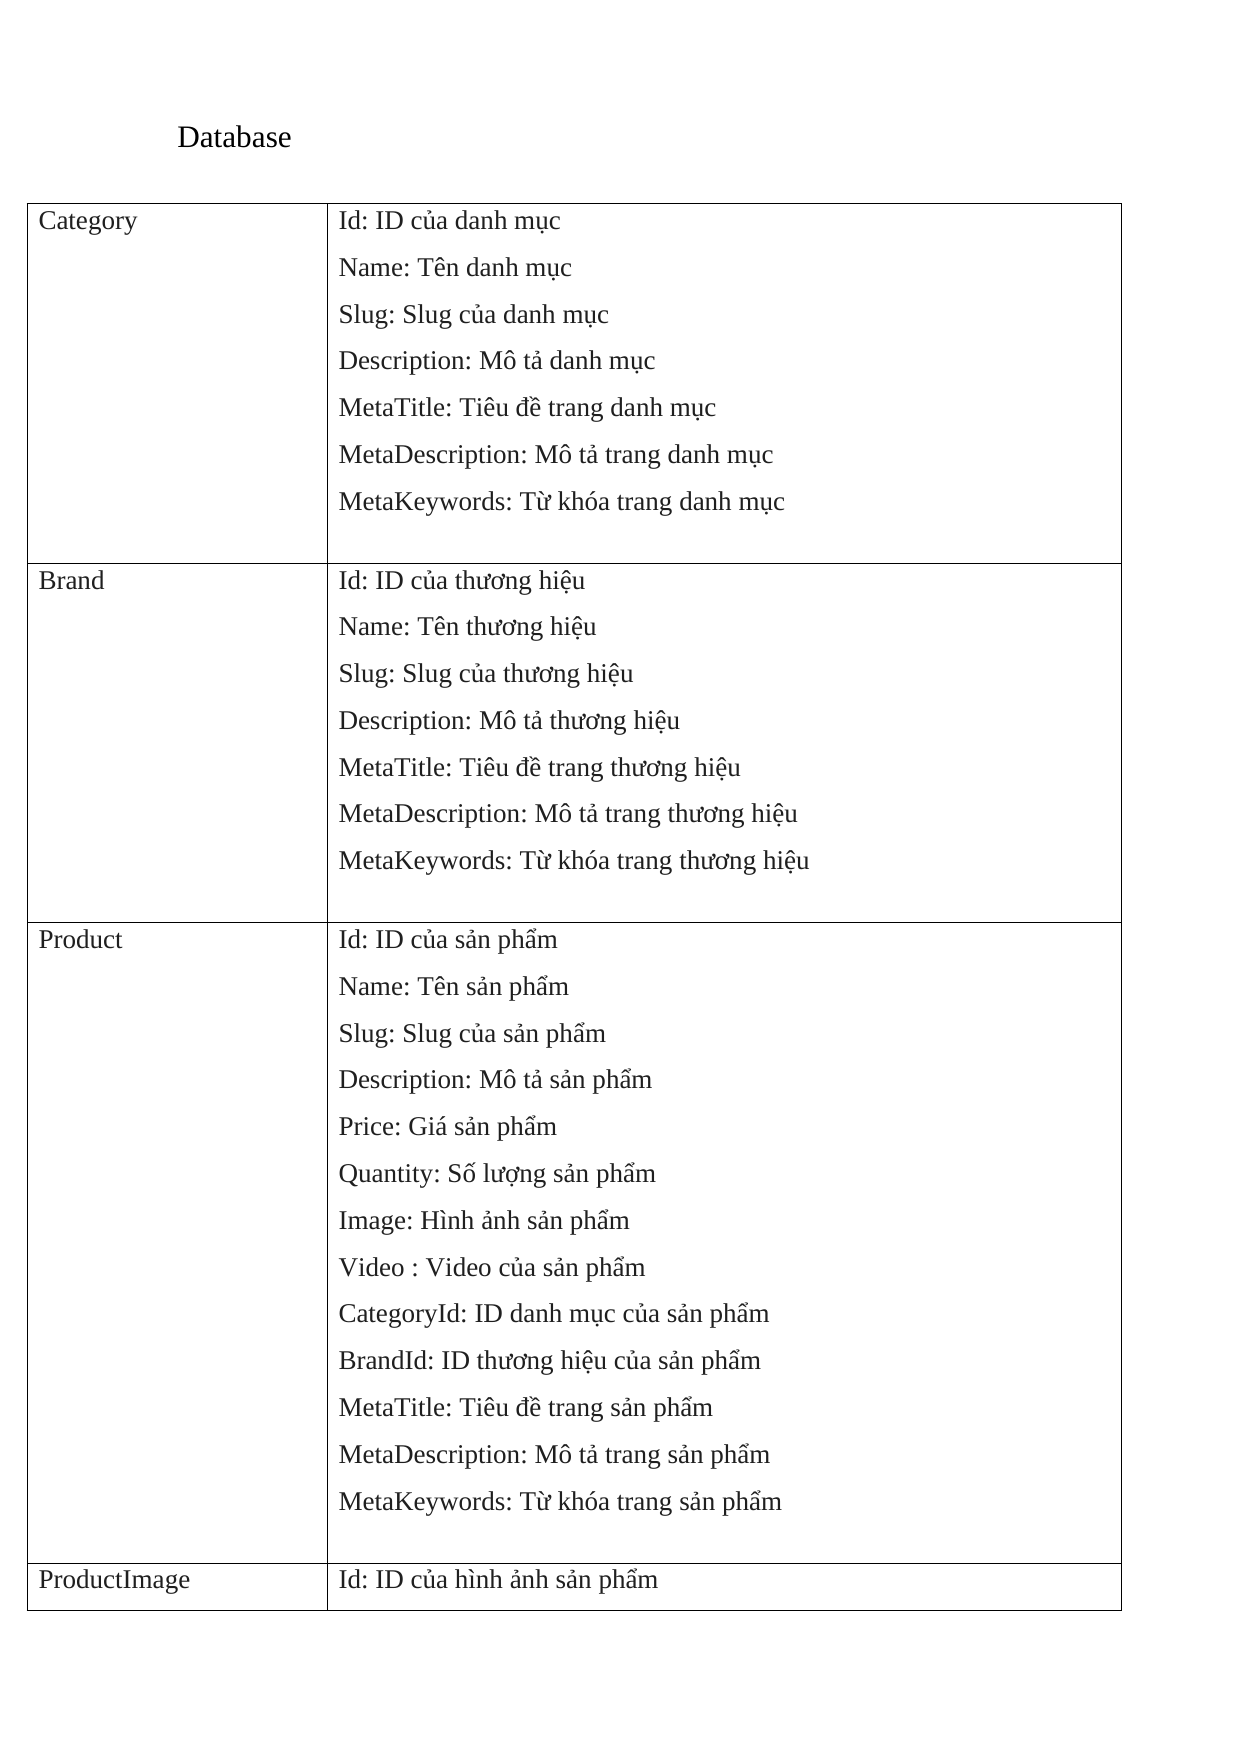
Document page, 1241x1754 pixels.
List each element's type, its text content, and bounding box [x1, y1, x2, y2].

table_cell Id: ID của sản phẩm Name: Tên sản phẩm Slug: Slug của sản phẩm Description: Mô tả sản phẩm Price: Giá sản phẩm Quantity: Số lượng sản phẩm Image: Hình ảnh sản phẩm Video : Video của sản phẩm CategoryId: ID danh mục của sản phẩm BrandId: ID thương hiệu của sản phẩm MetaTitle: Tiêu đề trang sản phẩm MetaDescription: Mô tả trang sản phẩm MetaKeywords: Từ khóa trang sản phẩm [328, 923, 1121, 1562]
table_cell Brand [28, 564, 327, 922]
table_cell ProductImage [28, 1564, 327, 1610]
table_cell Product [28, 923, 327, 1562]
table_cell Id: ID của thương hiệu Name: Tên thương hiệu Slug: Slug của thương hiệu Description: Mô tả thương hiệu MetaTitle: Tiêu đề trang thương hiệu MetaDescription: Mô tả trang thương hiệu MetaKeywords: Từ khóa trang thương hiệu [328, 564, 1121, 922]
table_header Category [28, 204, 327, 563]
text Database [177, 118, 1122, 184]
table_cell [328, 1564, 1121, 1610]
table_header Id: ID của danh mục Name: Tên danh mục Slug: Slug của danh mục Description: Mô tả danh mục MetaTitle: Tiêu đề trang danh mục MetaDescription: Mô tả trang danh mục MetaKeywords: Từ khóa trang danh mục [328, 204, 1121, 563]
